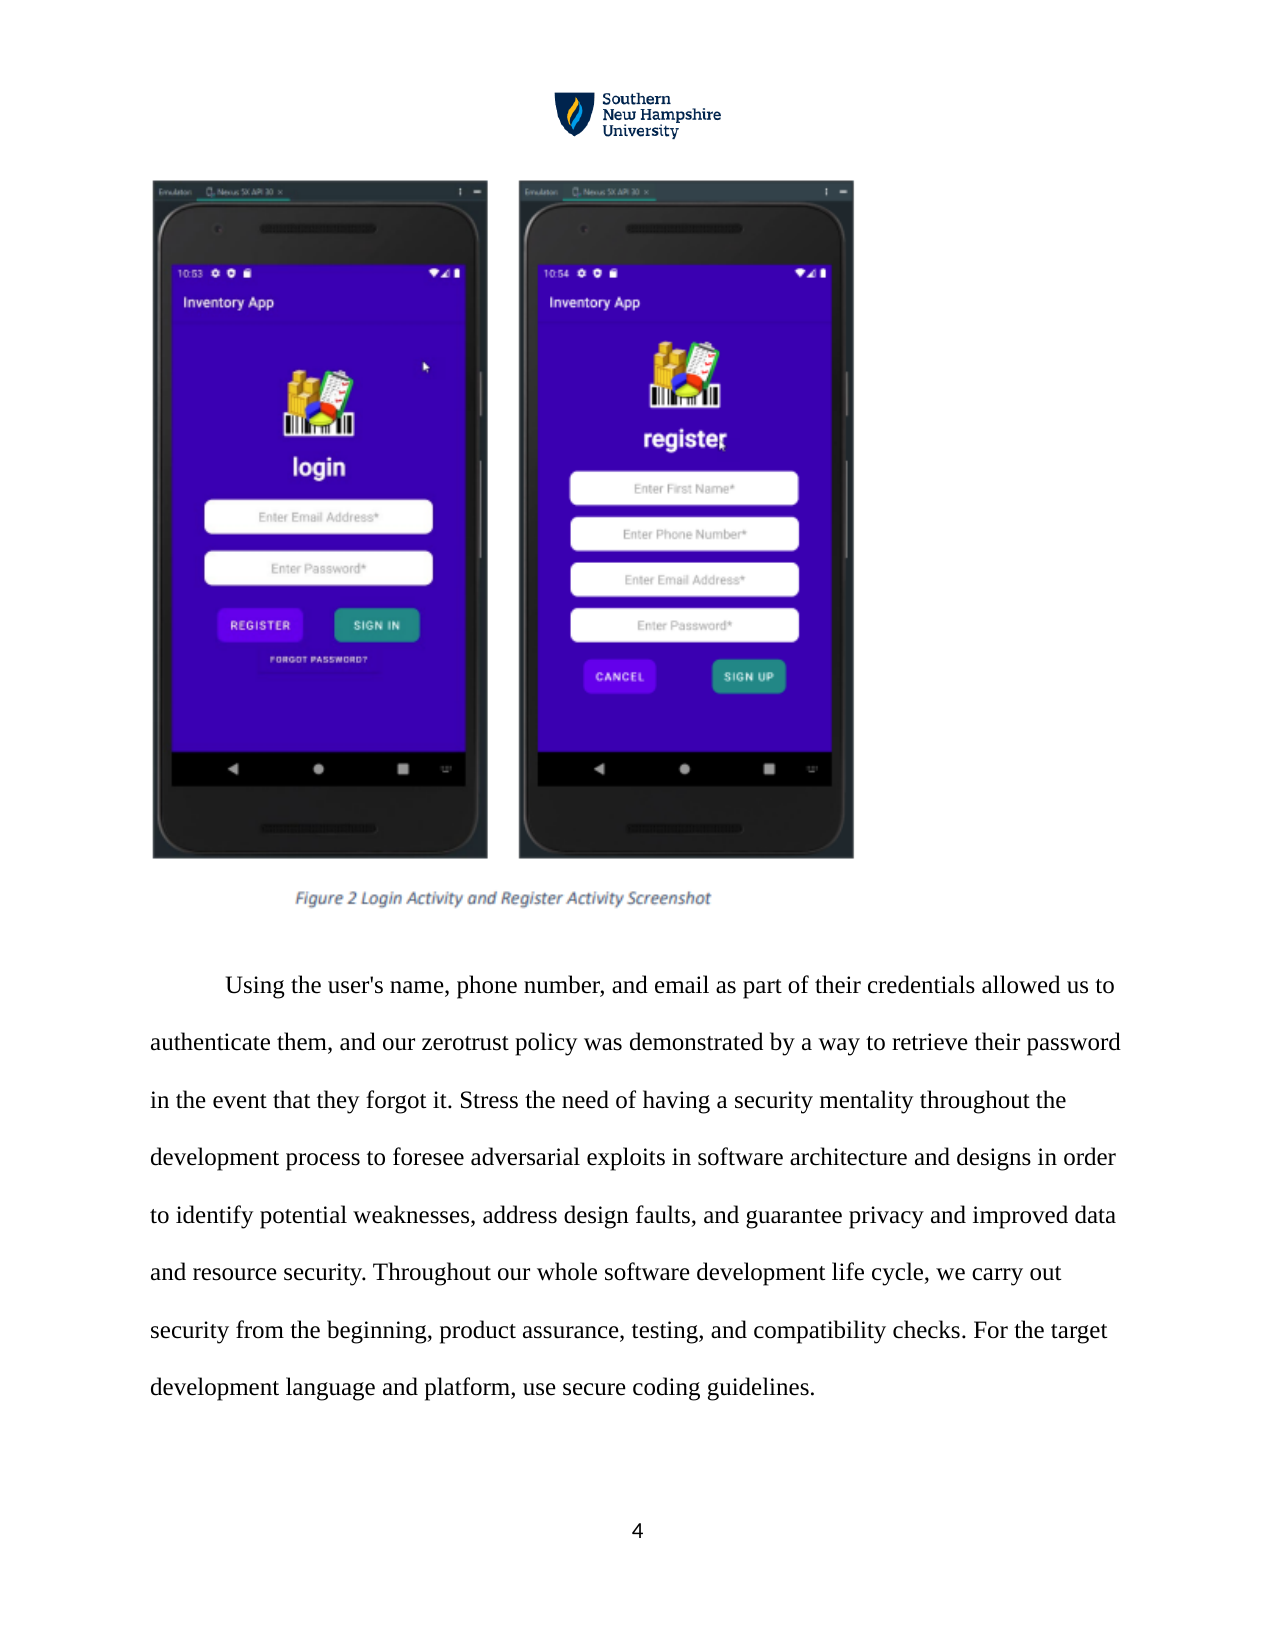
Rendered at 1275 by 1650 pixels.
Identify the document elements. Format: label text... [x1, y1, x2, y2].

text Using the user's name, phone number, and email as part of their credentials allowed us to authenticate them, and our zerotrust policy was demonstrated by a way to retrieve their password in the event that they forgot it. Stress the need of having a security mentality throughout the development process to foresee adversarial exploits in software architecture and designs in order to identify potential weaknesses, address design faults, and guarantee privacy and improved data and resource security. Throughout our whole software development life cycle, we carry out security from the beginning, product assurance, testing, and compatibility checks. For the target development language and platform, use secure coding guidelines. [150, 970, 1125, 1401]
picture [546, 75, 729, 154]
picture [150, 173, 876, 923]
